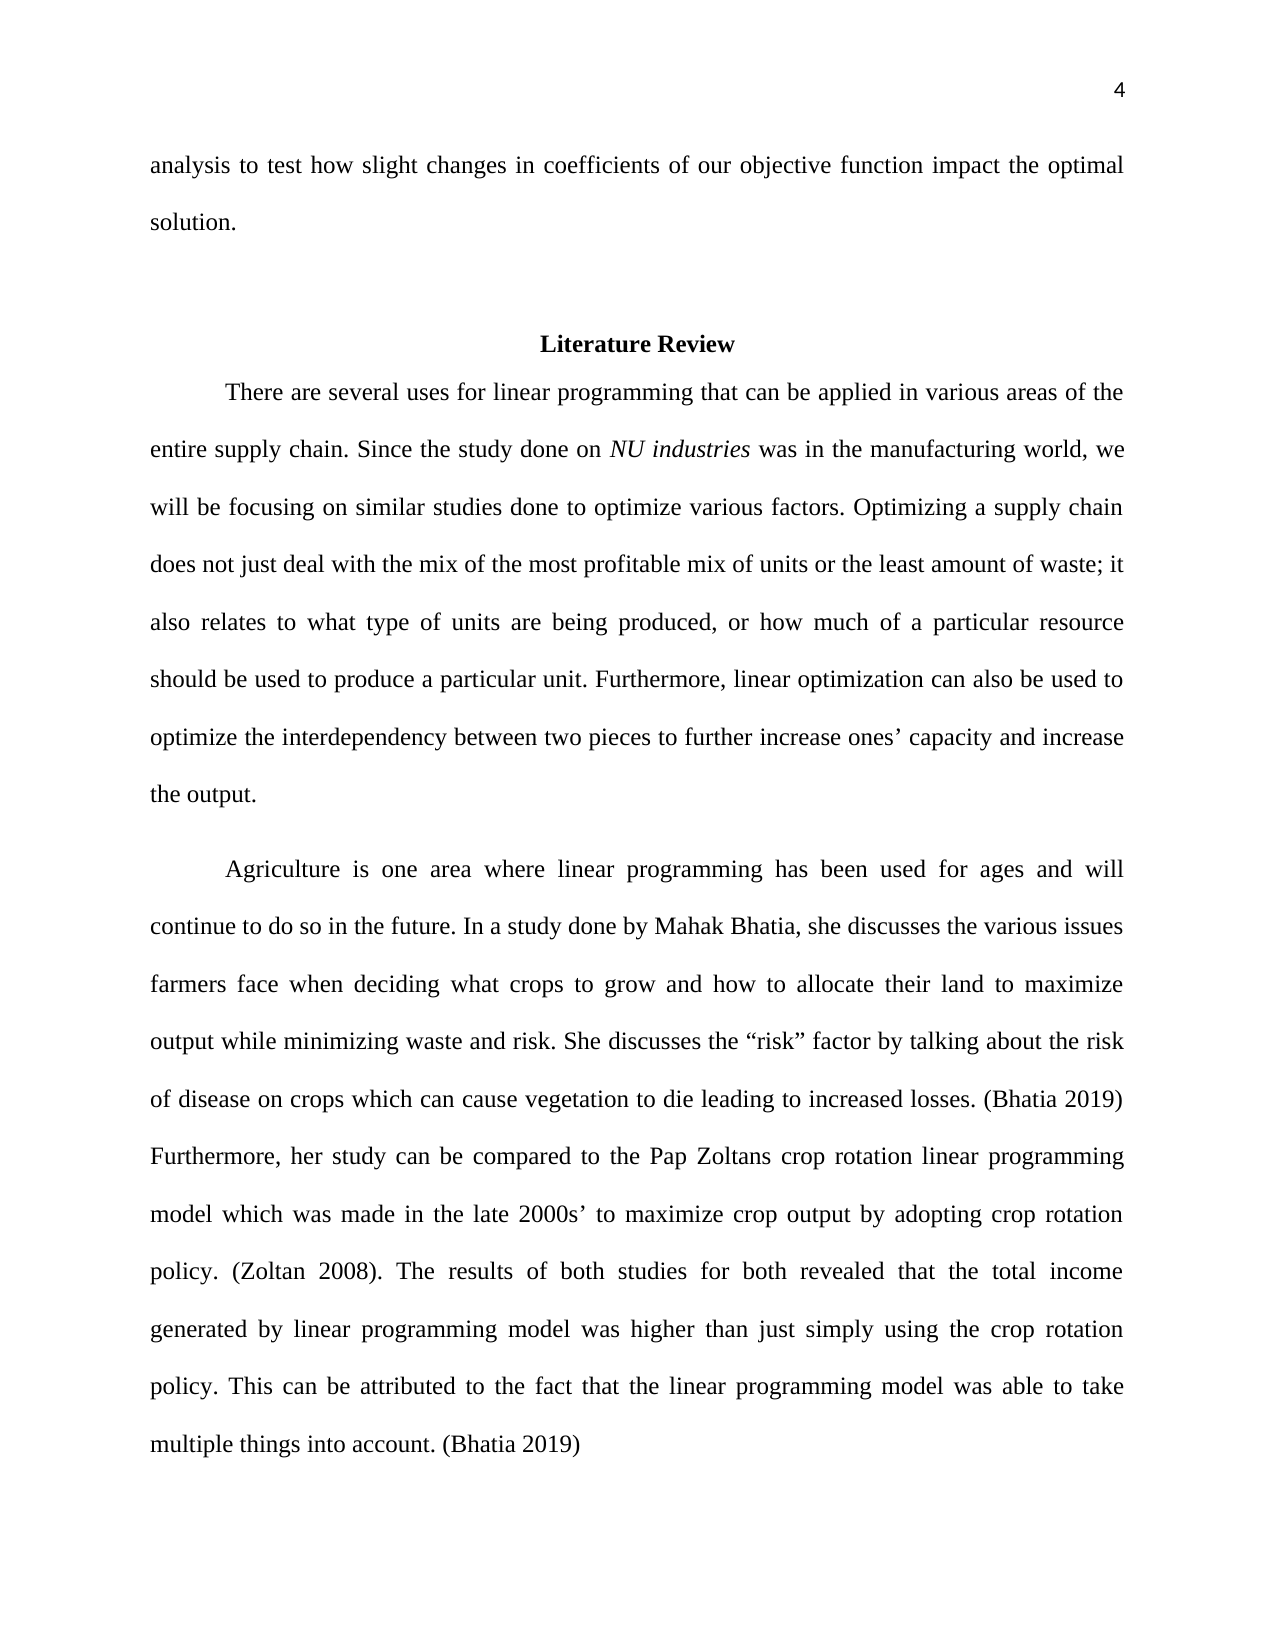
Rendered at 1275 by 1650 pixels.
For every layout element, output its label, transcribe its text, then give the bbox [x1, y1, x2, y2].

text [150, 150, 1125, 236]
text Literature Review [150, 329, 1125, 358]
text There are several uses for linear programming that can be applied in various areas of the entire supply chain. Since the study done on NU industries was in the manufacturing world, we will be focusing on similar studies done to optimize various factors. Optimizing a supply chain does not just deal with the mix of the most profitable mix of units or the least amount of waste; it also relates to what type of units are being produced, or how much of a particular resource should be used to produce a particular unit. Furthermore, linear optimization can also be used to optimize the interdependency between two pieces to further increase ones’ capacity and increase the output. [150, 377, 1125, 808]
text Agriculture is one area where linear programming has been used for ages and will continue to do so in the future. In a study done by Mahak Bhatia, she discusses the various issues farmers face when deciding what crops to grow and how to allocate their land to maximize output while minimizing waste and risk. She discusses the “risk” factor by talking about the risk of disease on crops which can cause vegetation to die leading to increased losses. (Bhatia 2019) Furthermore, her study can be compared to the Pap Zoltans crop rotation linear programming model which was made in the late 2000s’ to maximize crop output by adopting crop rotation policy. (Zoltan 2008). The results of both studies for both revealed that the total income generated by linear programming model was higher than just simply using the crop rotation policy. This can be attributed to the fact that the linear programming model was able to take multiple things into account. (Bhatia 2019) [150, 854, 1125, 1457]
